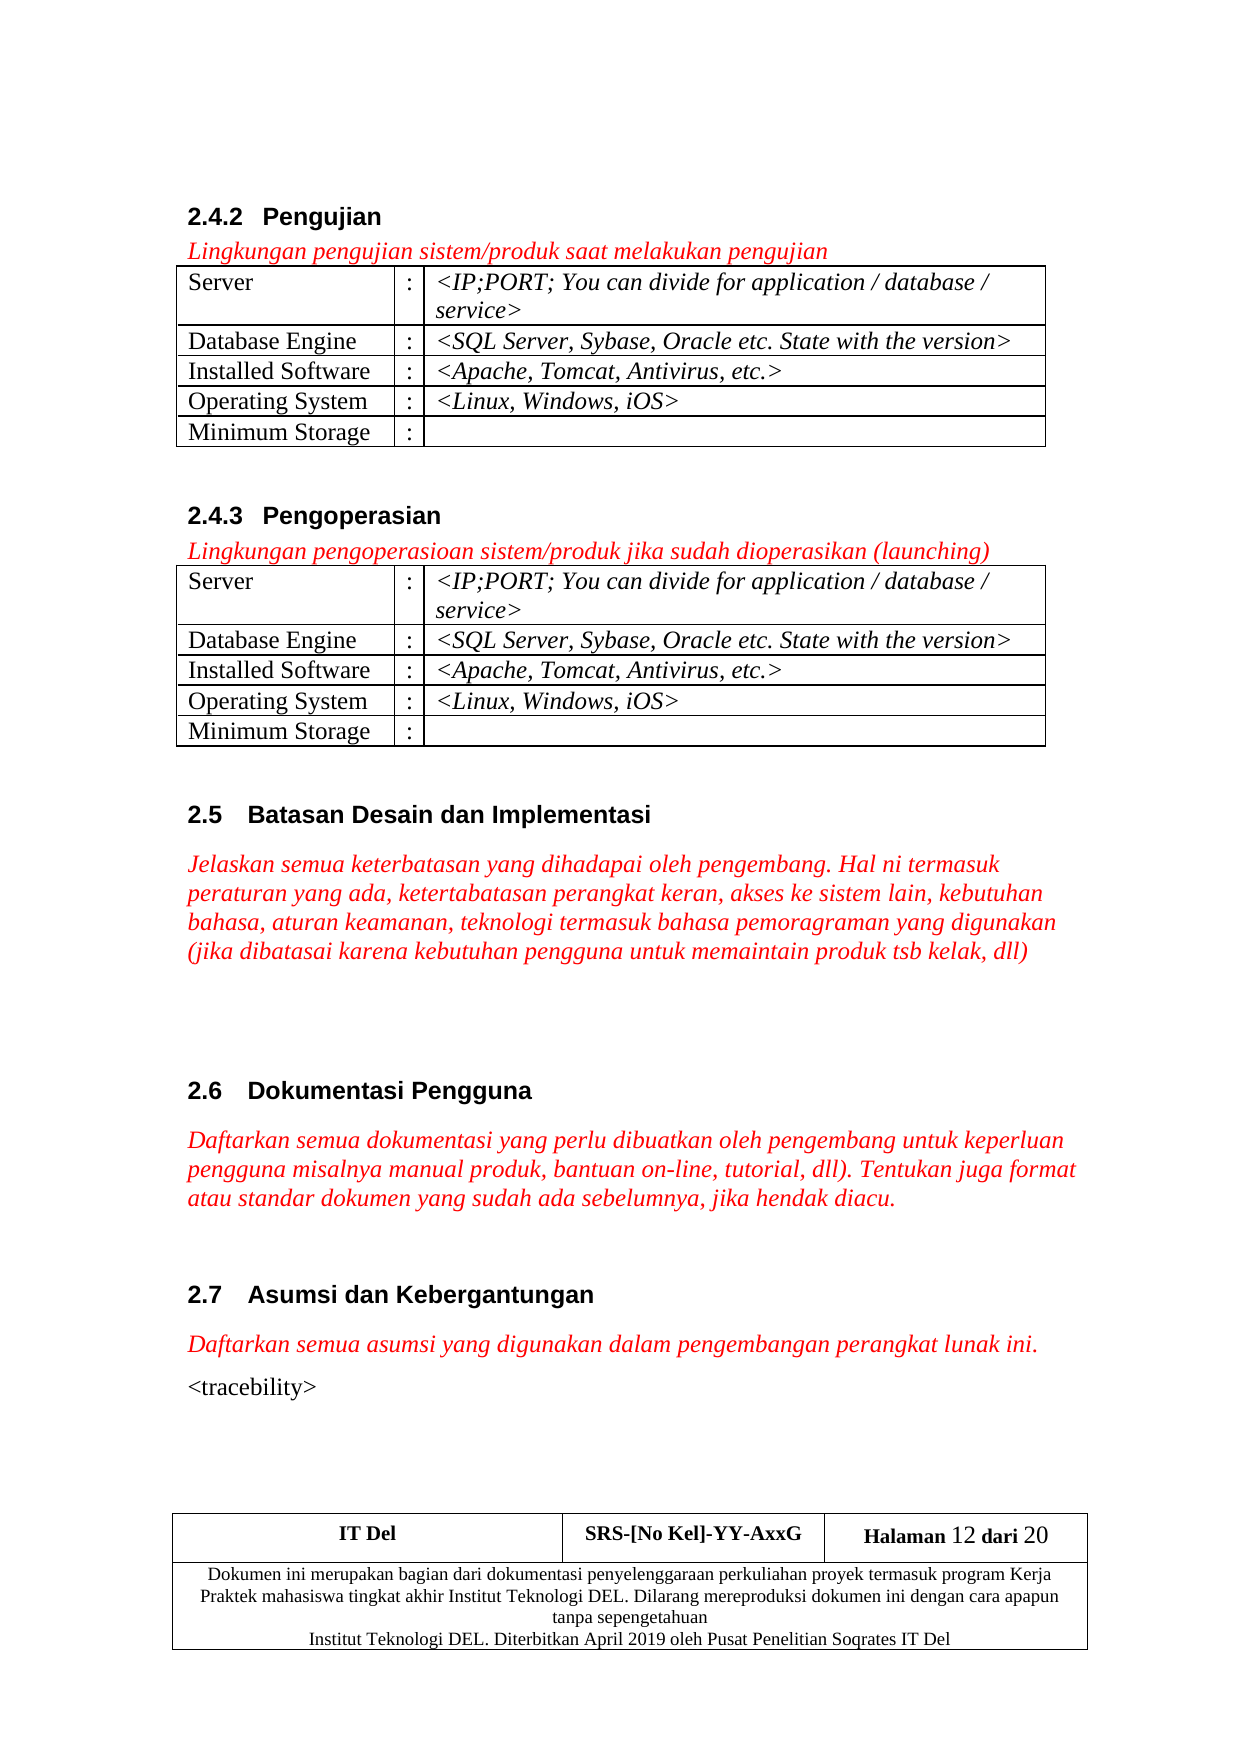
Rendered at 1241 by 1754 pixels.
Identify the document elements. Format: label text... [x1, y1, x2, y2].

table_cell Database Engine [177, 325, 394, 354]
table_cell : [395, 625, 423, 654]
table_cell Installed Software [177, 356, 394, 385]
table_cell Operating System [177, 685, 394, 714]
subtitle Batasan Desain dan Implementasi [187, 800, 1092, 829]
table_cell : [395, 356, 423, 385]
table_header : [395, 267, 423, 324]
text Daftarkan semua dokumentasi yang perlu dibuatkan oleh pengembang untuk keperluan pengguna misalnya manual produk, bantuan on-line, tutorial, dll). Tentukan juga format atau standar dokumen yang sudah ada sebelumnya, jika hendak diacu. [187, 1125, 1092, 1211]
table_cell : [395, 387, 423, 415]
subtitle Dokumentasi Pengguna [187, 1076, 1092, 1104]
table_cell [425, 326, 1045, 354]
table_cell : [395, 716, 423, 745]
table_cell Operating System [177, 386, 394, 415]
table_cell <Apache, Tomcat, Antivirus, etc.> [425, 656, 1045, 684]
table_cell Minimum Storage [177, 416, 394, 446]
table_cell [425, 417, 1045, 446]
table_cell <Linux, Windows, iOS> [425, 387, 1045, 415]
table_cell Minimum Storage [177, 716, 394, 745]
table_header <IP;PORT; You can divide for application / database / service> [425, 267, 1045, 324]
subtitle Pengujian [187, 201, 1092, 230]
table_cell Database Engine [177, 625, 394, 654]
table_cell [425, 716, 1045, 745]
table_cell : [395, 686, 423, 714]
table_header <IP;PORT; You can divide for application / database / service> [425, 566, 1045, 624]
table_cell Installed Software [177, 655, 394, 684]
table_header Server [177, 566, 394, 624]
table_cell : [395, 656, 423, 684]
subtitle Asumsi dan Kebergantungan [187, 1279, 1092, 1308]
table_cell <Linux, Windows, iOS> [425, 686, 1045, 714]
table_cell <Apache, Tomcat, Antivirus, etc.> [425, 356, 1045, 385]
table_cell : [395, 417, 423, 446]
text Jelaskan semua keterbatasan yang dihadapai oleh pengembang. Hal ni termasuk peraturan yang ada, ketertabatasan perangkat keran, akses ke sistem lain, kebutuhan bahasa, aturan keamanan, teknologi termasuk bahasa pemoragraman yang digunakan (jika dibatasai karena kebutuhan pengguna untuk memaintain produk tsb kelak, dll) [187, 849, 1092, 964]
text <tracebility> [187, 1372, 1092, 1401]
text Lingkungan pengujian sistem/produk saat melakukan pengujian [187, 236, 1092, 265]
table_cell : [395, 326, 423, 354]
text Lingkungan pengoperasioan sistem/produk jika sudah dioperasikan (launching) [187, 536, 1092, 564]
table_cell <SQL Server, Sybase, Oracle etc. State with the version> [425, 625, 1045, 654]
text Daftarkan semua asumsi yang digunakan dalam pengembangan perangkat lunak ini. [187, 1329, 1092, 1358]
table_header Server [177, 267, 394, 324]
subtitle Pengoperasian [187, 501, 1092, 529]
table_header : [395, 566, 423, 624]
